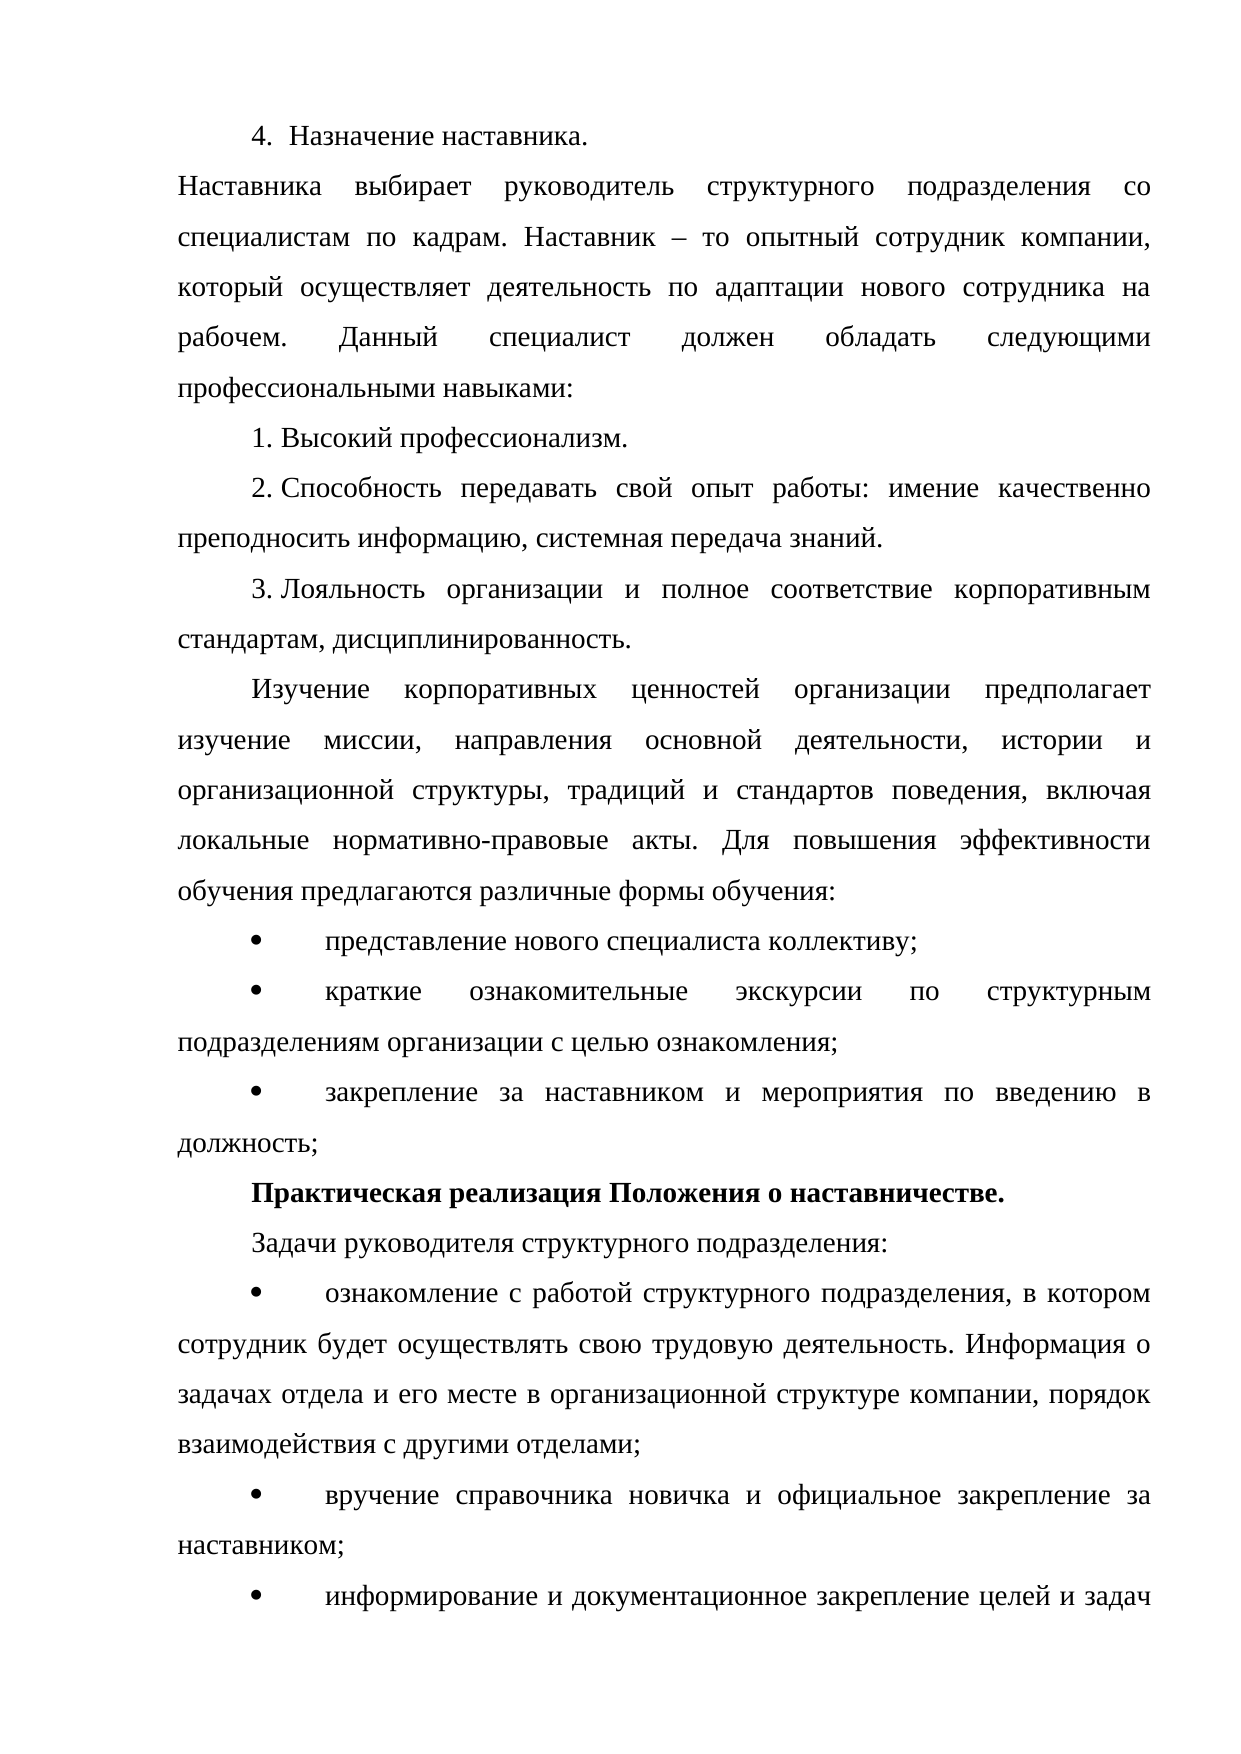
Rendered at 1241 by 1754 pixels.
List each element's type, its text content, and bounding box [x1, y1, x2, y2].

list Способность передавать свой опыт работы: имение качественно преподносить информацию, системная передача знаний. [177, 470, 1152, 554]
list краткие ознакомительные экскурсии по структурным подразделениям организации с целью ознакомления; [177, 973, 1152, 1057]
text Задачи руководителя структурного подразделения: [177, 1225, 1152, 1259]
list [177, 1578, 1152, 1611]
text Изучение корпоративных ценностей организации предполагает изучение миссии, направления основной деятельности, истории и организационной структуры, традиций и стандартов поведения, включая локальные нормативно-правовые акты. Для повышения эффективности обучения предлагаются различные формы обучения: [177, 672, 1152, 906]
list Лояльность организации и полное соответствие корпоративным стандартам, дисциплинированность. [177, 571, 1152, 655]
list вручение справочника новичка и официальное закрепление за наставником; [177, 1477, 1152, 1561]
list Назначение наставника. [251, 118, 1152, 152]
list Высокий профессионализм. [177, 420, 1152, 453]
list представление нового специалиста коллективу; [177, 923, 1152, 957]
list закрепление за наставником и мероприятия по введению в должность; [177, 1074, 1152, 1158]
text Наставника выбирает руководитель структурного подразделения со специалистам по кадрам. Наставник – то опытный сотрудник компании, который осуществляет деятельность по адаптации нового сотрудника на рабочем. Данный специалист должен обладать следующими профессиональными навыками: [177, 168, 1152, 403]
list ознакомление с работой структурного подразделения, в котором сотрудник будет осуществлять свою трудовую деятельность. Информация о задачах отдела и его месте в организационной структуре компании, порядок взаимодействия с другими отделами; [177, 1276, 1152, 1460]
text Практическая реализация Положения о наставничестве. [177, 1175, 1152, 1208]
